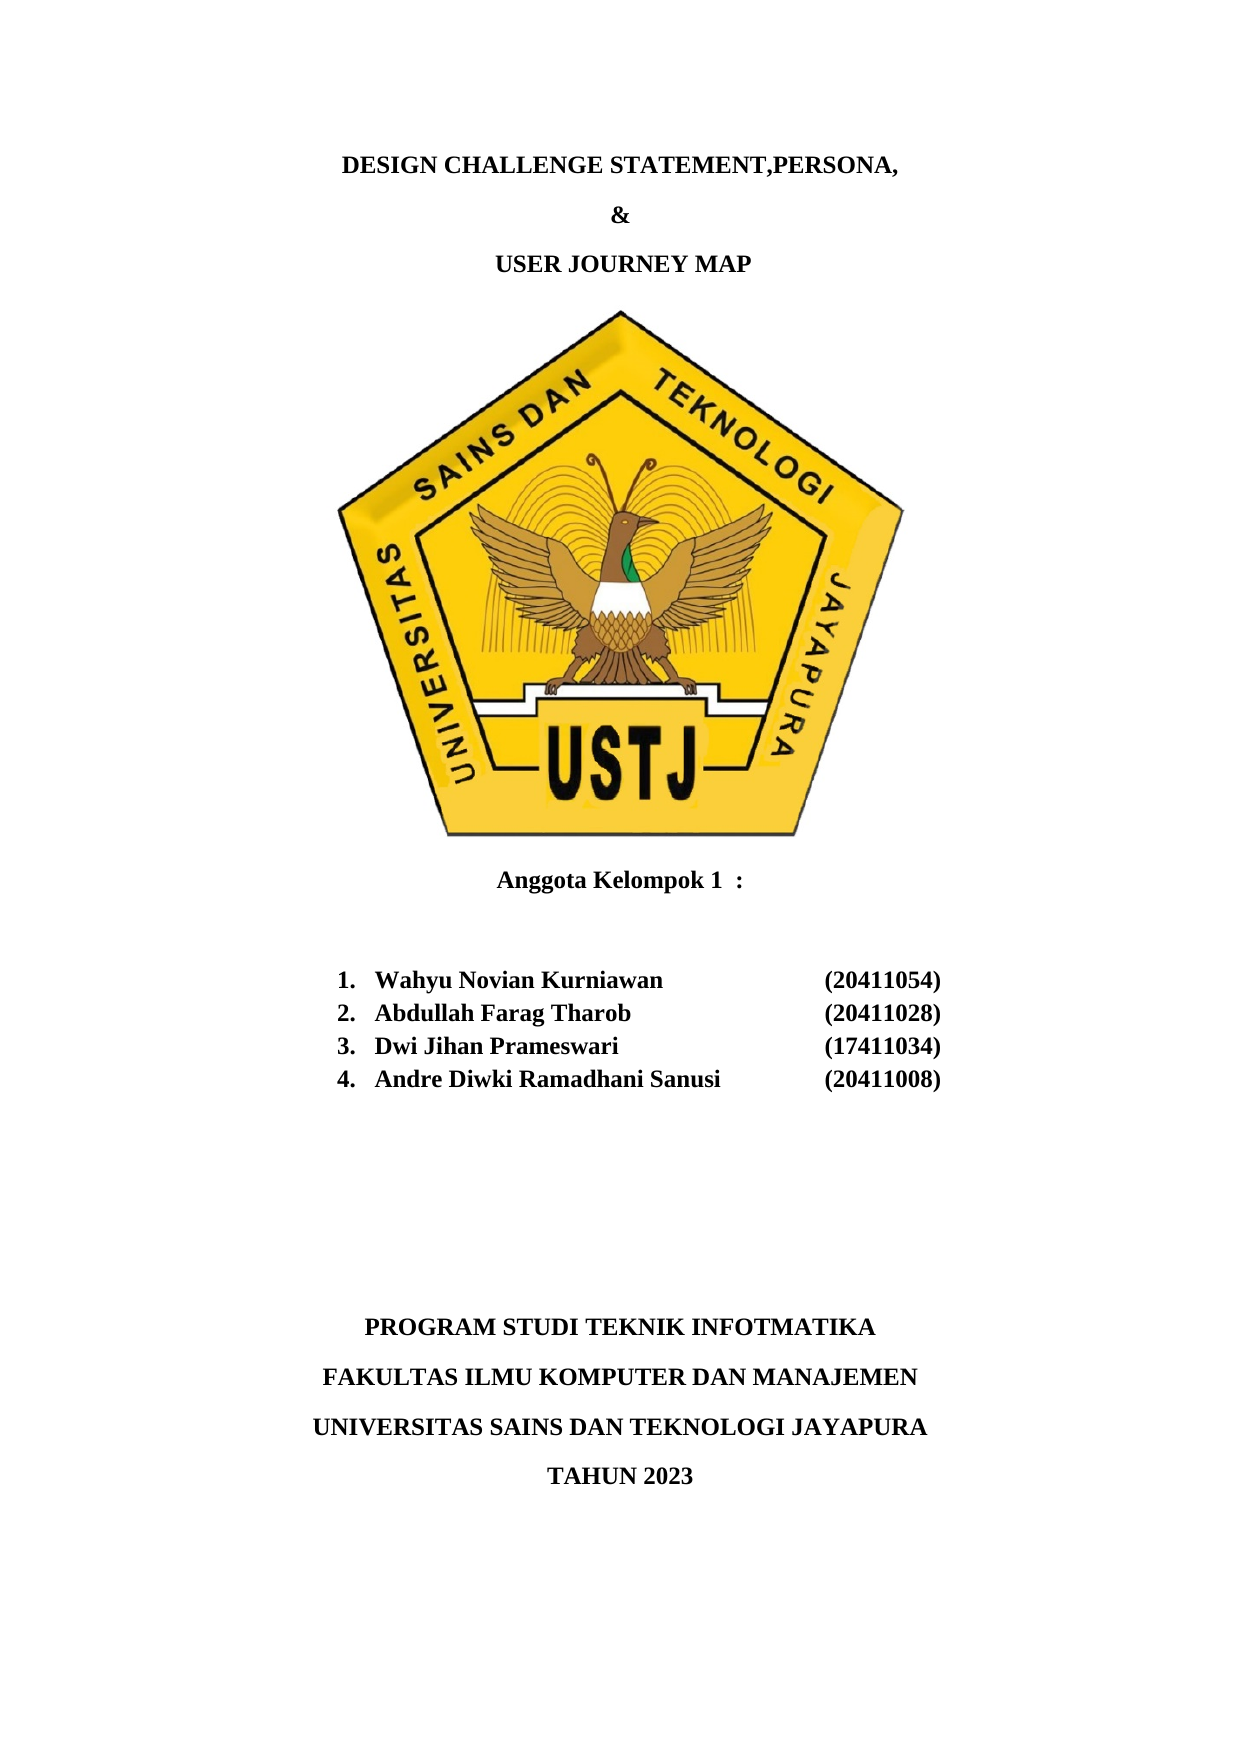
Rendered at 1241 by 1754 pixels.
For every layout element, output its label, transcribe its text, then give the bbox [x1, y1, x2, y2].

text UNIVERSITAS SAINS DAN TEKNOLOGI JAYAPURA [150, 1412, 1090, 1440]
text FAKULTAS ILMU KOMPUTER DAN MANAJEMEN [150, 1362, 1090, 1391]
text TAHUN 2023 [150, 1461, 1090, 1490]
text & [150, 200, 1090, 228]
text PROGRAM STUDI TEKNIK INFOTMATIKA [150, 1312, 1090, 1341]
list Andre Diwki Ramadhani Sanusi (20411008) [187, 1064, 1090, 1092]
text Anggota Kelompok 1 : [150, 865, 1090, 894]
text USER JOURNEY MAP [150, 249, 1090, 278]
list Abdullah Farag Tharob (20411028) [187, 998, 1090, 1026]
text DESIGN CHALLENGE STATEMENT,PERSONA, [150, 150, 1090, 179]
list Wahyu Novian Kurniawan (20411054) [187, 965, 1090, 993]
list Dwi Jihan Prameswari (17411034) [187, 1031, 1090, 1059]
picture [326, 299, 914, 845]
